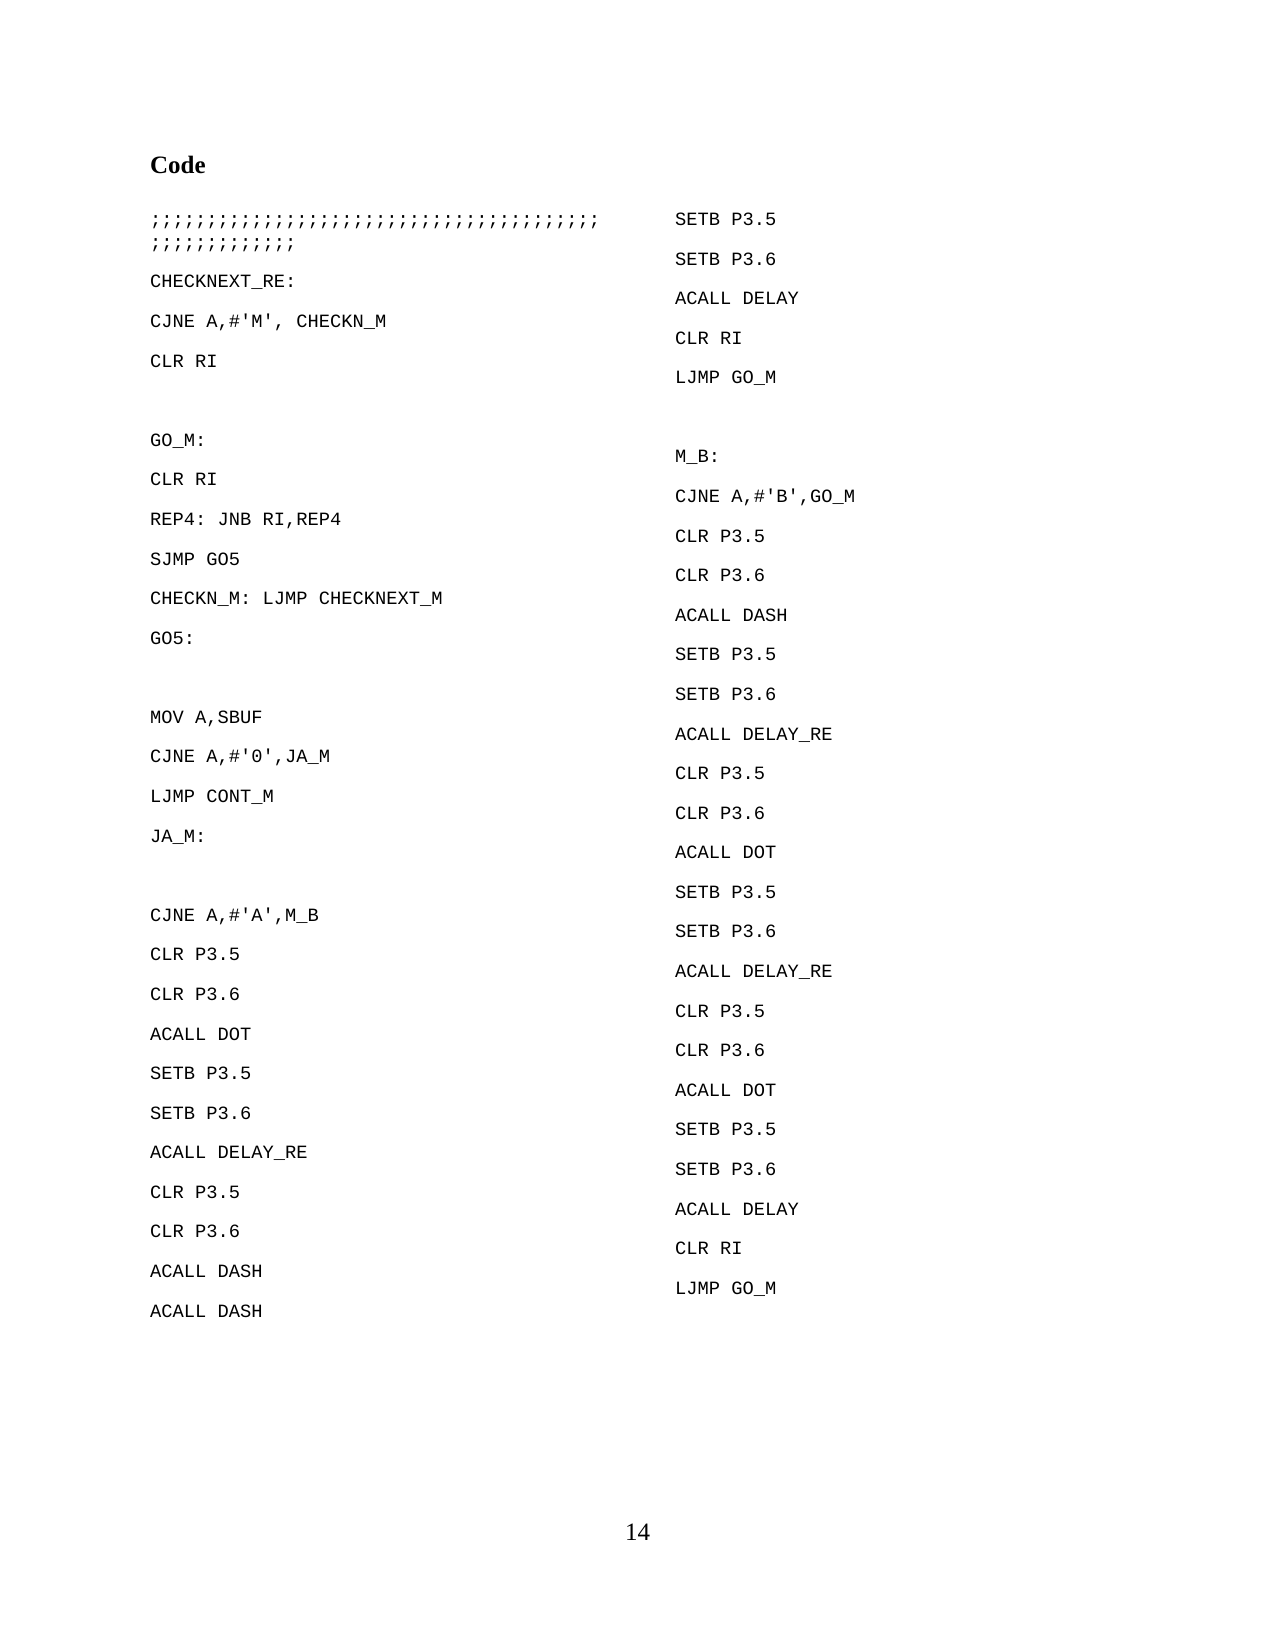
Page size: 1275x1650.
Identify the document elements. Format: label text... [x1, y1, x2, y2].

text M_B: [675, 447, 1125, 468]
text SETB P3.6 [675, 1160, 1125, 1181]
text Code [150, 150, 1125, 179]
text SETB P3.6 [150, 1103, 600, 1125]
text CLR P3.6 [675, 803, 1125, 825]
text CLR RI [150, 351, 600, 373]
text CLR P3.6 [150, 1222, 600, 1243]
text ACALL DELAY [675, 289, 1125, 310]
text CHECKNEXT_RE: [150, 272, 600, 293]
text ;;;;;;;;;;;;;;;;;;;;;;;;;;;;;;;;;;;;;;;;;;;;;;;;;;;;; [150, 210, 600, 254]
text SETB P3.6 [675, 249, 1125, 271]
text SETB P3.5 [675, 1120, 1125, 1141]
text CLR P3.6 [675, 1041, 1125, 1062]
text ACALL DELAY_RE [675, 962, 1125, 983]
text ACALL DOT [150, 1024, 600, 1046]
text CLR P3.5 [675, 764, 1125, 785]
text LJMP CONT_M [150, 787, 600, 808]
text CLR RI [675, 1239, 1125, 1260]
text CLR P3.5 [675, 1001, 1125, 1023]
text CLR P3.6 [150, 985, 600, 1006]
text CLR RI [675, 328, 1125, 350]
text ACALL DELAY_RE [150, 1143, 600, 1164]
text ACALL DOT [675, 1081, 1125, 1102]
text ACALL DASH [675, 606, 1125, 627]
text GO_M: [150, 431, 600, 452]
text MOV A,SBUF [150, 708, 600, 729]
text ACALL DOT [675, 843, 1125, 864]
text SETB P3.5 [675, 883, 1125, 904]
text CLR P3.6 [675, 566, 1125, 587]
text REP4: JNB RI,REP4 [150, 510, 600, 531]
text CLR P3.5 [675, 526, 1125, 548]
text CLR RI [150, 470, 600, 491]
text JA_M: [150, 826, 600, 848]
text ACALL DASH [150, 1301, 600, 1323]
text ACALL DASH [150, 1262, 600, 1283]
text SJMP GO5 [150, 549, 600, 571]
text SETB P3.5 [675, 645, 1125, 666]
text SETB P3.6 [675, 685, 1125, 706]
text SETB P3.6 [675, 922, 1125, 943]
text LJMP GO_M [675, 1278, 1125, 1300]
text CHECKN_M: LJMP CHECKNEXT_M [150, 589, 600, 610]
text GO5: [150, 628, 600, 650]
text LJMP GO_M [675, 368, 1125, 389]
text SETB P3.5 [675, 210, 1125, 231]
text ACALL DELAY [675, 1199, 1125, 1221]
text CJNE A,#'M', CHECKN_M [150, 312, 600, 333]
text CJNE A,#'0',JA_M [150, 747, 600, 768]
text ACALL DELAY_RE [675, 724, 1125, 746]
text CJNE A,#'A',M_B [150, 906, 600, 927]
text CJNE A,#'B',GO_M [675, 487, 1125, 508]
text CLR P3.5 [150, 1183, 600, 1204]
text SETB P3.5 [150, 1064, 600, 1085]
text CLR P3.5 [150, 945, 600, 966]
